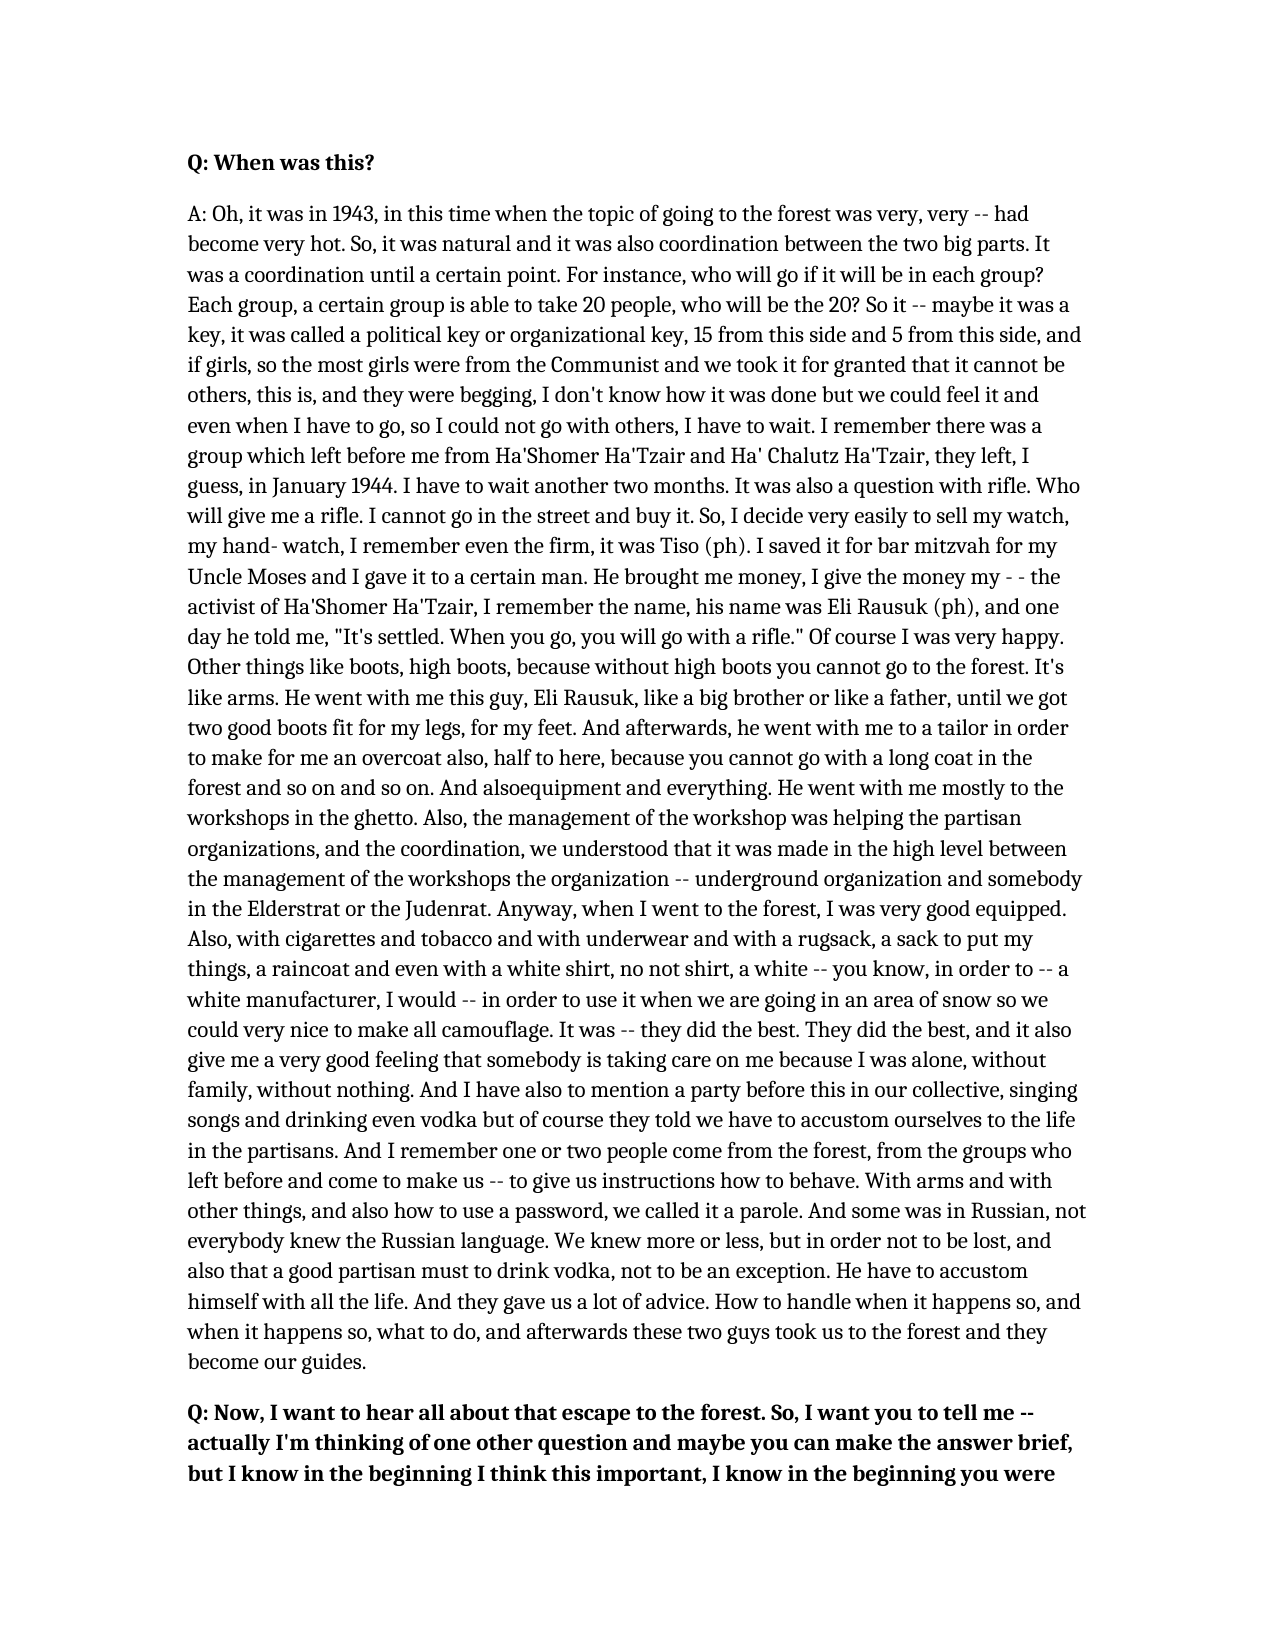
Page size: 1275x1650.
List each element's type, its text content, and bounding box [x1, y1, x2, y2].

text A: Oh, it was in 1943, in this time when the topic of going to the forest was very, very -- had become very hot. So, it was natural and it was also coordination between the two big parts. It was a coordination until a certain point. For instance, who will go if it will be in each group? Each group, a certain group is able to take 20 people, who will be the 20? So it -- maybe it was a key, it was called a political key or organizational key, 15 from this side and 5 from this side, and if girls, so the most girls were from the Communist and we took it for granted that it cannot be others, this is, and they were begging, I don't know how it was done but we could feel it and even when I have to go, so I could not go with others, I have to wait. I remember there was a group which left before me from Ha'Shomer Ha'Tzair and Ha' Chalutz Ha'Tzair, they left, I guess, in January 1944. I have to wait another two months. It was also a question with rifle. Who will give me a rifle. I cannot go in the street and buy it. So, I decide very easily to sell my watch, my hand- watch, I remember even the firm, it was Tiso (ph). I saved it for bar mitzvah for my Uncle Moses and I gave it to a certain man. He brought me money, I give the money my - - the activist of Ha'Shomer Ha'Tzair, I remember the name, his name was Eli Rausuk (ph), and one day he told me, "It's settled. When you go, you will go with a rifle." Of course I was very happy. Other things like boots, high boots, because without high boots you cannot go to the forest. It's like arms. He went with me this guy, Eli Rausuk, like a big brother or like a father, until we got two good boots fit for my legs, for my feet. And afterwards, he went with me to a tailor in order to make for me an overcoat also, half to here, because you cannot go with a long coat in the forest and so on and so on. And alsoequipment and everything. He went with me mostly to the workshops in the ghetto. Also, the management of the workshop was helping the partisan organizations, and the coordination, we understood that it was made in the high level between the management of the workshops the organization -- underground organization and somebody in the Elderstrat or the Judenrat. Anyway, when I went to the forest, I was very good equipped. Also, with cigarettes and tobacco and with underwear and with a rugsack, a sack to put my things, a raincoat and even with a white shirt, no not shirt, a white -- you know, in order to -- a white manufacturer, I would -- in order to use it when we are going in an area of snow so we could very nice to make all camouflage. It was -- they did the best. They did the best, and it also give me a very good feeling that somebody is taking care on me because I was alone, without family, without nothing. And I have also to mention a party before this in our collective, singing songs and drinking even vodka but of course they told we have to accustom ourselves to the life in the partisans. And I remember one or two people come from the forest, from the groups who left before and come to make us -- to give us instructions how to behave. With arms and with other things, and also how to use a password, we called it a parole. And some was in Russian, not everybody knew the Russian language. We knew more or less, but in order not to be lost, and also that a good partisan must to drink vodka, not to be an exception. He have to accustom himself with all the life. And they gave us a lot of advice. How to handle when it happens so, and when it happens so, what to do, and afterwards these two guys took us to the forest and they become our guides. [187, 201, 1087, 1375]
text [187, 1400, 1087, 1487]
text Q: When was this? [187, 150, 1087, 176]
